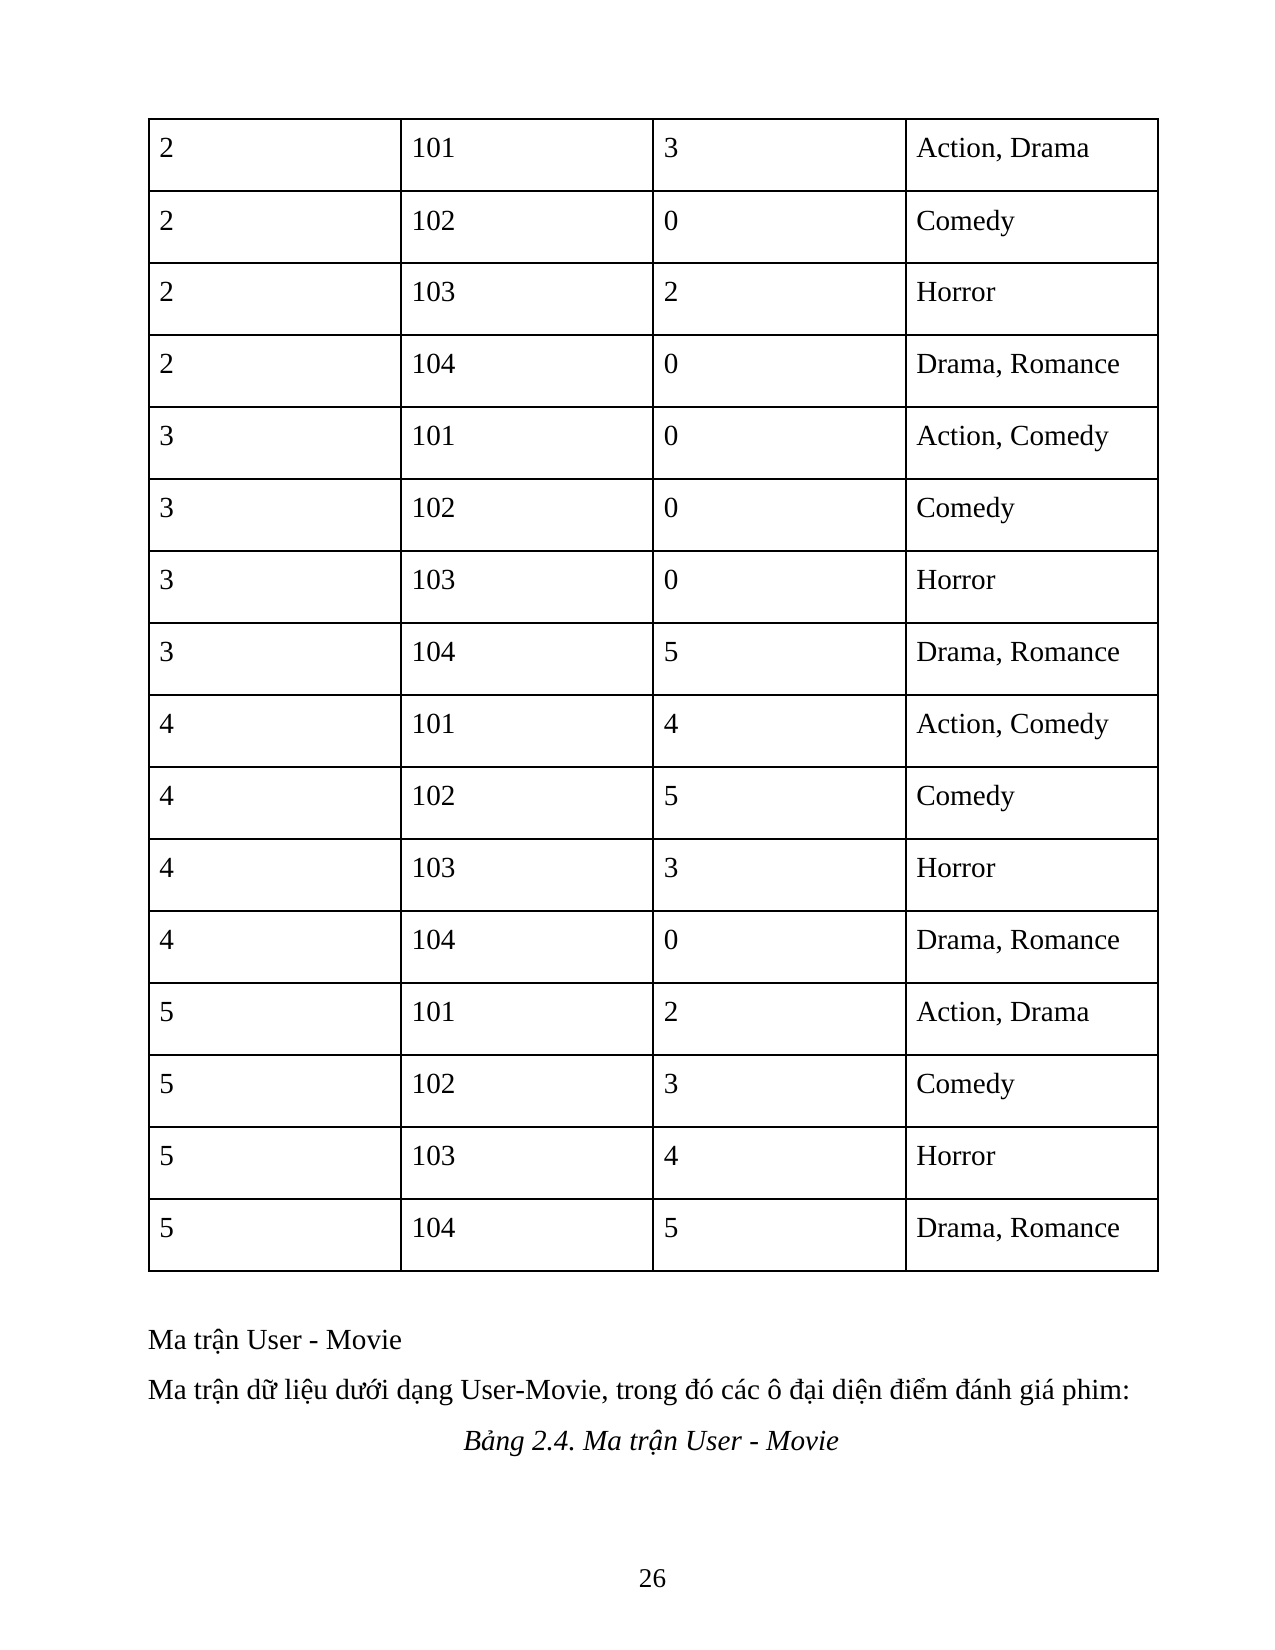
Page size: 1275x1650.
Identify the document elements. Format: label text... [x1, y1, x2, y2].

table_cell 5 [150, 1200, 400, 1270]
table_cell 2 [150, 264, 400, 334]
table_cell 104 [402, 336, 652, 406]
table_cell Drama, Romance [907, 912, 1157, 982]
table_cell 0 [654, 408, 905, 478]
table_cell 101 [402, 984, 652, 1054]
table_cell 4 [150, 768, 400, 838]
table_cell 5 [150, 1128, 400, 1198]
table_cell 102 [402, 192, 652, 262]
table_cell 0 [654, 480, 905, 550]
table_cell 3 [654, 1056, 905, 1126]
table_cell Drama, Romance [907, 1200, 1157, 1270]
table_cell 2 [150, 336, 400, 406]
table_cell 3 [150, 552, 400, 622]
table_cell 0 [654, 336, 905, 406]
table_cell 101 [402, 120, 652, 190]
table_cell 103 [402, 552, 652, 622]
table_cell 0 [654, 552, 905, 622]
table_cell 0 [654, 192, 905, 262]
table_cell 103 [402, 264, 652, 334]
table_cell 104 [402, 1200, 652, 1270]
table_cell Comedy [907, 480, 1157, 550]
text Ma trận User - Movie [148, 1322, 1157, 1356]
table_cell 103 [402, 840, 652, 910]
table_cell Action, Comedy [907, 408, 1157, 478]
table_cell 102 [402, 480, 652, 550]
table_cell 2 [654, 984, 905, 1054]
text Bảng 2.4. Ma trận User - Movie [148, 1423, 1157, 1456]
table_cell 3 [654, 120, 905, 190]
table_cell 5 [150, 1056, 400, 1126]
table_cell 3 [150, 408, 400, 478]
table_cell 104 [402, 624, 652, 694]
table_cell Horror [907, 840, 1157, 910]
table_cell 101 [402, 408, 652, 478]
table_cell 4 [150, 912, 400, 982]
table_cell 4 [150, 696, 400, 766]
table_cell 2 [654, 264, 905, 334]
table_cell 4 [654, 696, 905, 766]
table_cell Action, Drama [907, 984, 1157, 1054]
table_cell 2 [150, 192, 400, 262]
table_cell Drama, Romance [907, 624, 1157, 694]
table_cell 5 [150, 984, 400, 1054]
table_cell Action, Drama [907, 120, 1157, 190]
table_cell Comedy [907, 768, 1157, 838]
table_cell 5 [654, 1200, 905, 1270]
table_cell 102 [402, 768, 652, 838]
table_cell Horror [907, 1128, 1157, 1198]
table_cell Comedy [907, 192, 1157, 262]
table_cell 0 [654, 912, 905, 982]
table_cell 102 [402, 1056, 652, 1126]
table_cell 4 [150, 840, 400, 910]
table_cell 5 [654, 768, 905, 838]
table_cell 4 [654, 1128, 905, 1198]
table_cell Horror [907, 264, 1157, 334]
table_cell 104 [402, 912, 652, 982]
table_cell Comedy [907, 1056, 1157, 1126]
table_cell 5 [654, 624, 905, 694]
table_cell 101 [402, 696, 652, 766]
table_cell 103 [402, 1128, 652, 1198]
table_cell 3 [150, 480, 400, 550]
text Ma trận dữ liệu dưới dạng User-Movie, trong đó các ô đại diện điểm đánh giá phim: [148, 1372, 1157, 1406]
table_cell 3 [654, 840, 905, 910]
table_cell 3 [150, 624, 400, 694]
table_cell Horror [907, 552, 1157, 622]
table_cell 2 [150, 120, 400, 190]
table_cell Action, Comedy [907, 696, 1157, 766]
table_cell Drama, Romance [907, 336, 1157, 406]
